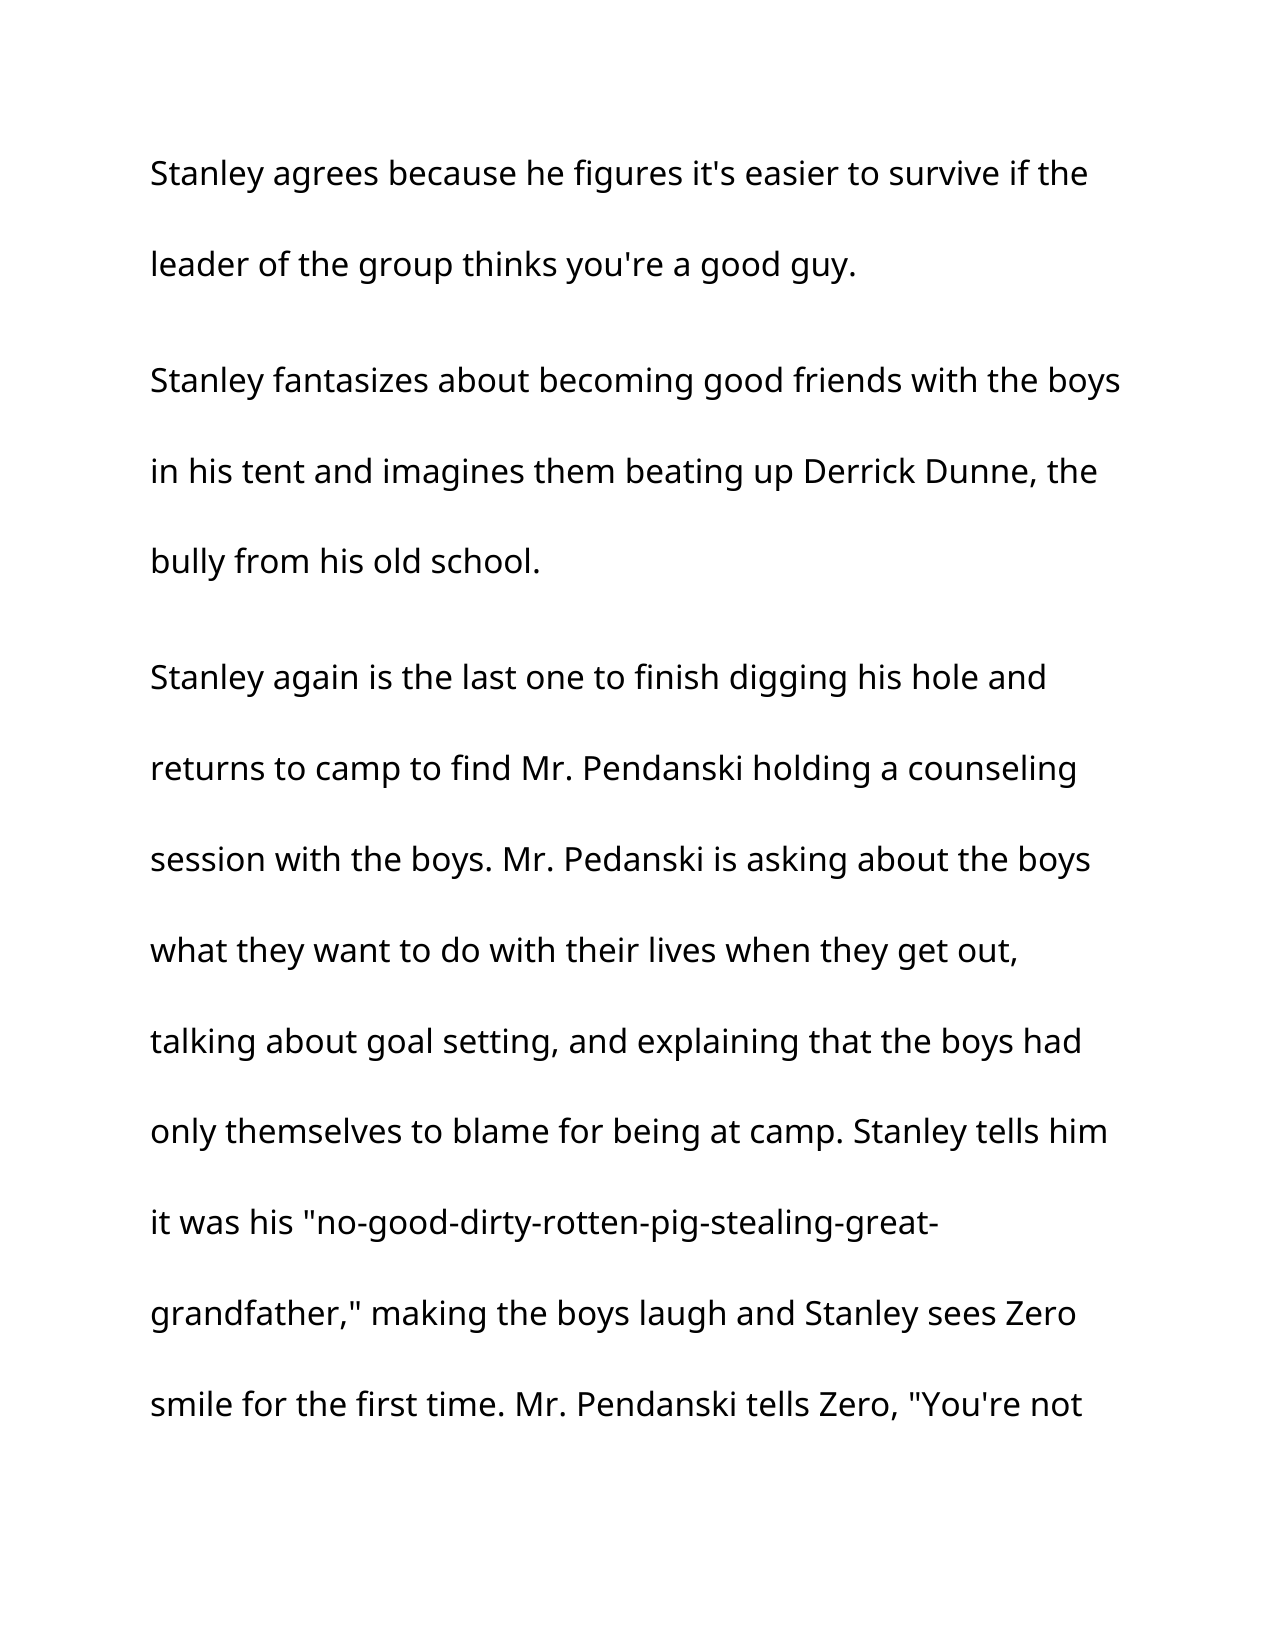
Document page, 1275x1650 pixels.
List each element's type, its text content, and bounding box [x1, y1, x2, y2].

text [150, 150, 1125, 286]
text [150, 654, 1125, 1426]
text Stanley fantasizes about becoming good friends with the boys in his tent and imagines them beating up Derrick Dunne, the bully from his old school. [150, 357, 1125, 584]
